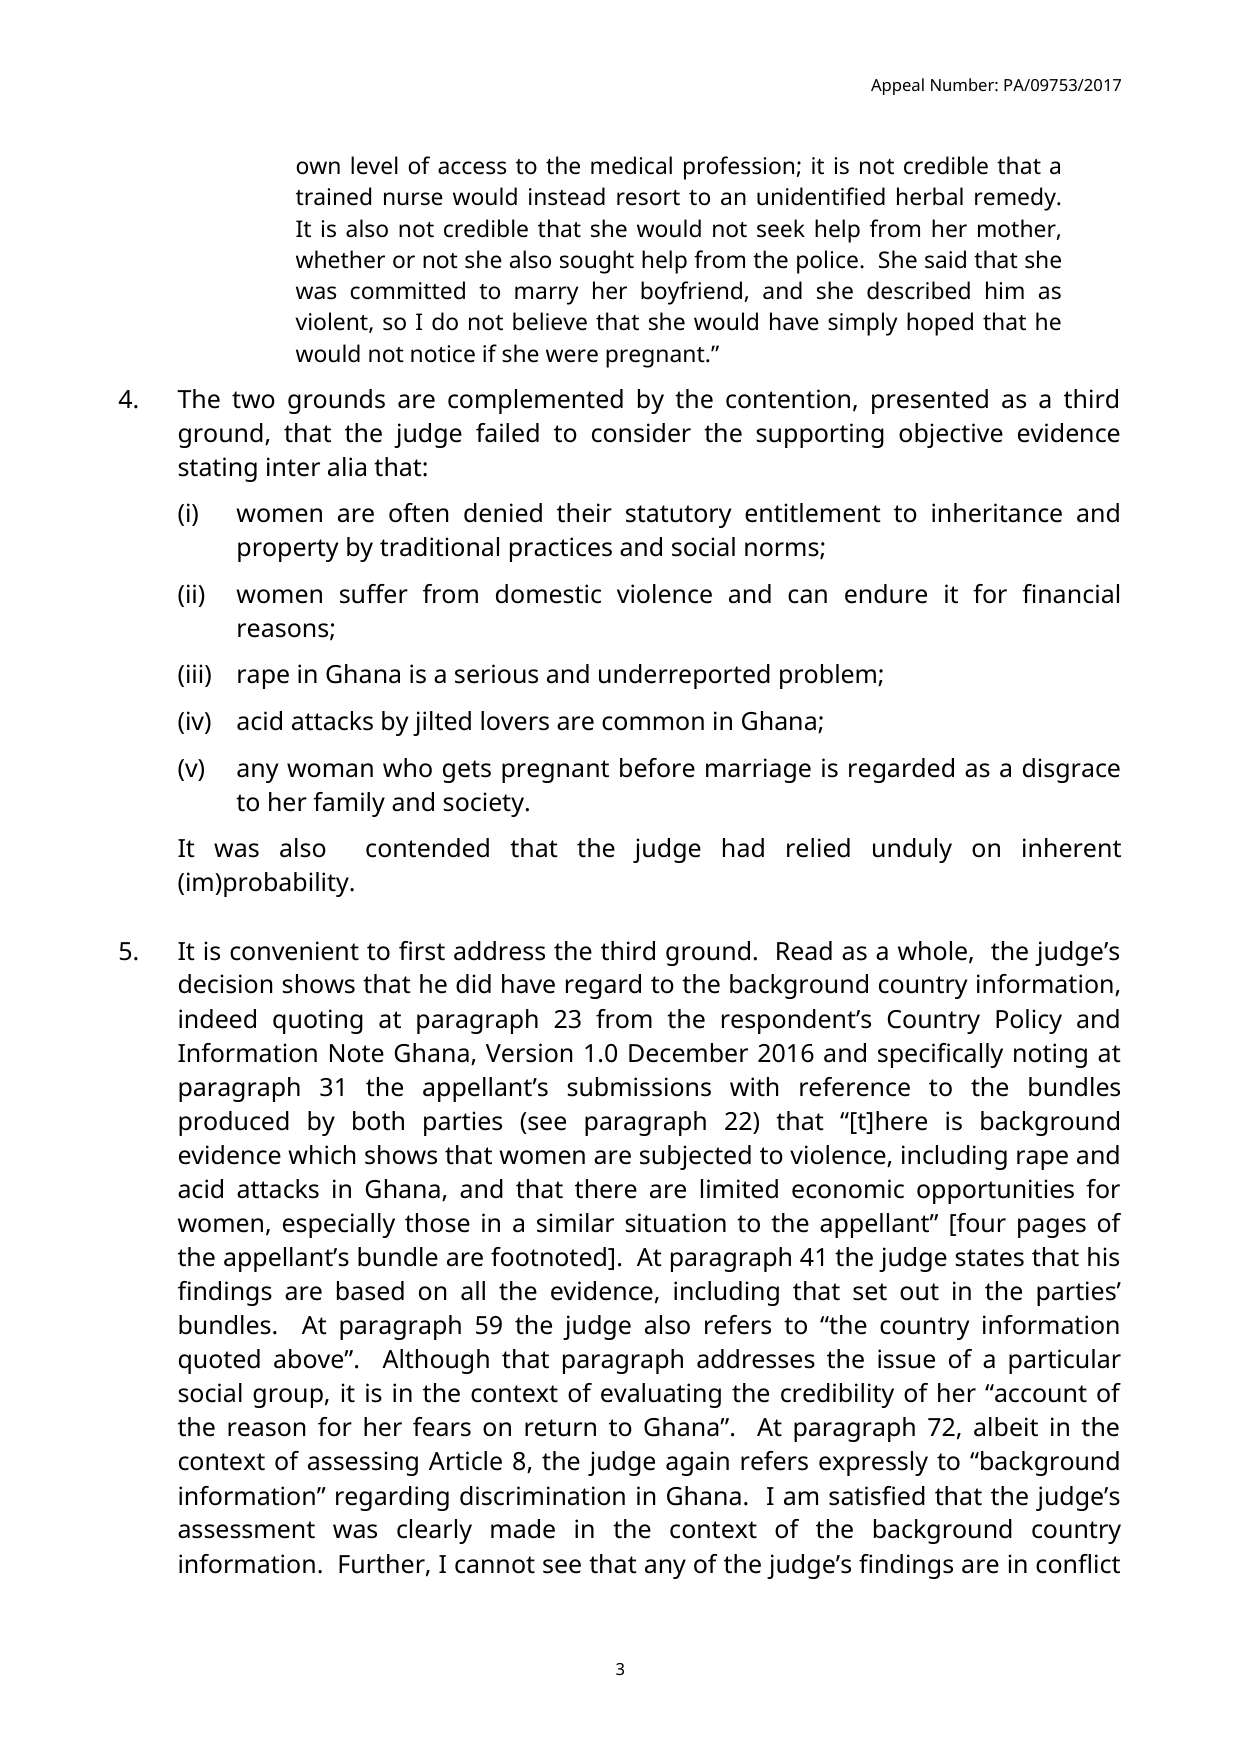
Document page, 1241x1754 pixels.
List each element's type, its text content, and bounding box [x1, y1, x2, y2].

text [236, 150, 1063, 369]
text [118, 933, 1122, 1580]
text (iii) rape in Ghana is a serious and underreported problem; [177, 657, 1122, 691]
text (v) any woman who gets pregnant before marriage is regarded as a disgrace to her family and society. [177, 750, 1122, 818]
text (iv) acid attacks by jilted lovers are common in Ghana; [177, 704, 1122, 738]
text (ii) women suffer from domestic violence and can endure it for financial reasons; [177, 577, 1122, 645]
text It was also contended that the judge had relied unduly on inherent (im)probability. [177, 831, 1122, 899]
text 4. The two grounds are complemented by the contention, presented as a third ground, that the judge failed to consider the supporting objective evidence stating inter alia that: [118, 381, 1122, 483]
text (i) women are often denied their statutory entitlement to inheritance and property by traditional practices and social norms; [177, 496, 1122, 564]
